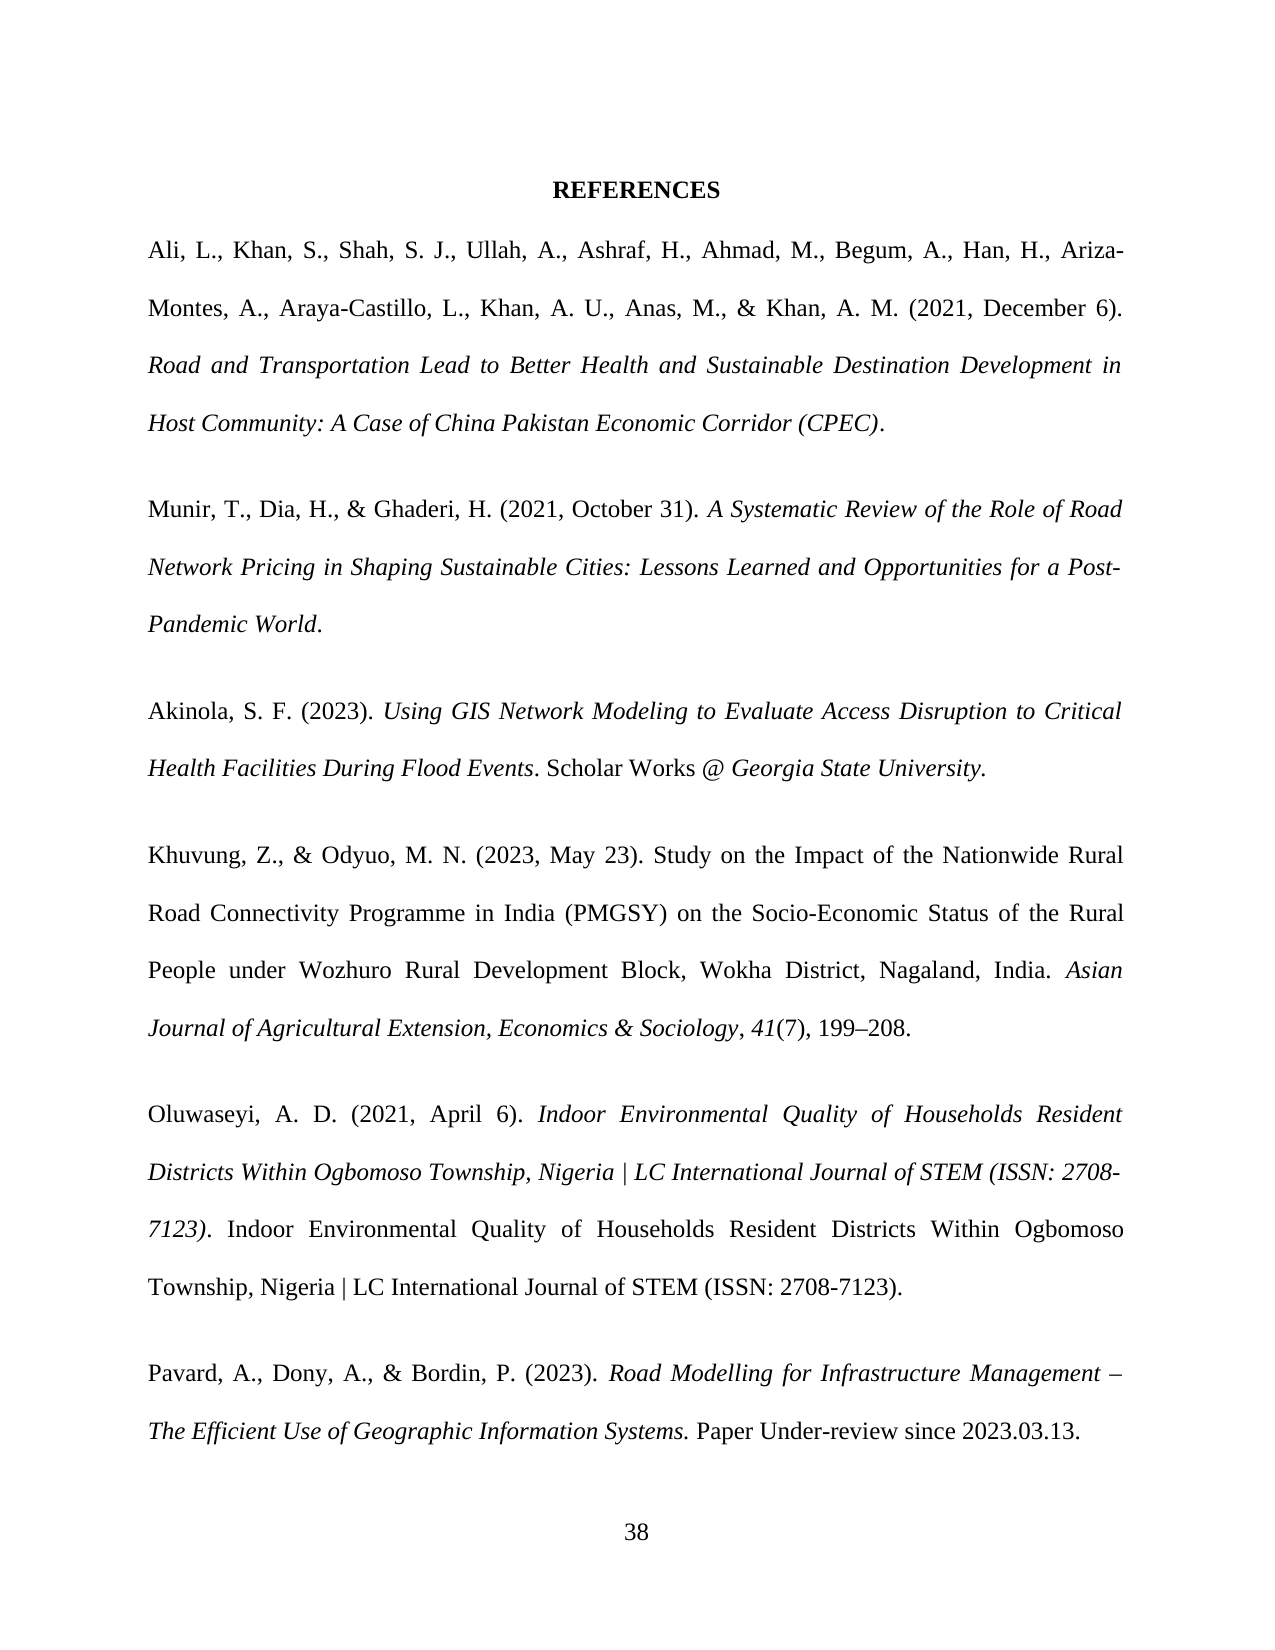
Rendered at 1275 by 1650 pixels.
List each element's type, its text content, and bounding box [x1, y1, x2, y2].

text Khuvung, Z., & Odyuo, M. N. (2023, May 23). Study on the Impact of the Nationwide Rural Road Connectivity Programme in India (PMGSY) on the Socio-Economic Status of the Rural People under Wozhuro Rural Development Block, Wokha District, Nagaland, India. Asian Journal of Agricultural Extension, Economics & Sociology, 41(7), 199–208. [148, 840, 1125, 1041]
text Munir, T., Dia, H., & Ghaderi, H. (2021, October 31). A Systematic Review of the Role of Road Network Pricing in Shaping Sustainable Cities: Lessons Learned and Opportunities for a Post-Pandemic World. [148, 494, 1125, 638]
text Pavard, A., Dony, A., & Bordin, P. (2023). Road Modelling for Infrastructure Management – The Efficient Use of Geographic Information Systems. Paper Under-review since 2023.03.13. [148, 1358, 1125, 1445]
text Ali, L., Khan, S., Shah, S. J., Ullah, A., Ashraf, H., Ahmad, M., Begum, A., Han, H., Ariza-Montes, A., Araya-Castillo, L., Khan, A. U., Anas, M., & Khan, A. M. (2021, December 6). Road and Transportation Lead to Better Health and Sustainable Destination Development in Host Community: A Case of China Pakistan Economic Corridor (CPEC). [148, 235, 1125, 436]
subtitle REFERENCES [148, 175, 1125, 204]
text Oluwaseyi, A. D. (2021, April 6). Indoor Environmental Quality of Households Resident Districts Within Ogbomoso Township, Nigeria | LC International Journal of STEM (ISSN: 2708-7123). Indoor Environmental Quality of Households Resident Districts Within Ogbomoso Township, Nigeria | LC International Journal of STEM (ISSN: 2708-7123). [148, 1099, 1125, 1301]
text Akinola, S. F. (2023). Using GIS Network Modeling to Evaluate Access Disruption to Critical Health Facilities During Flood Events. Scholar Works @ Georgia State University. [148, 696, 1125, 782]
